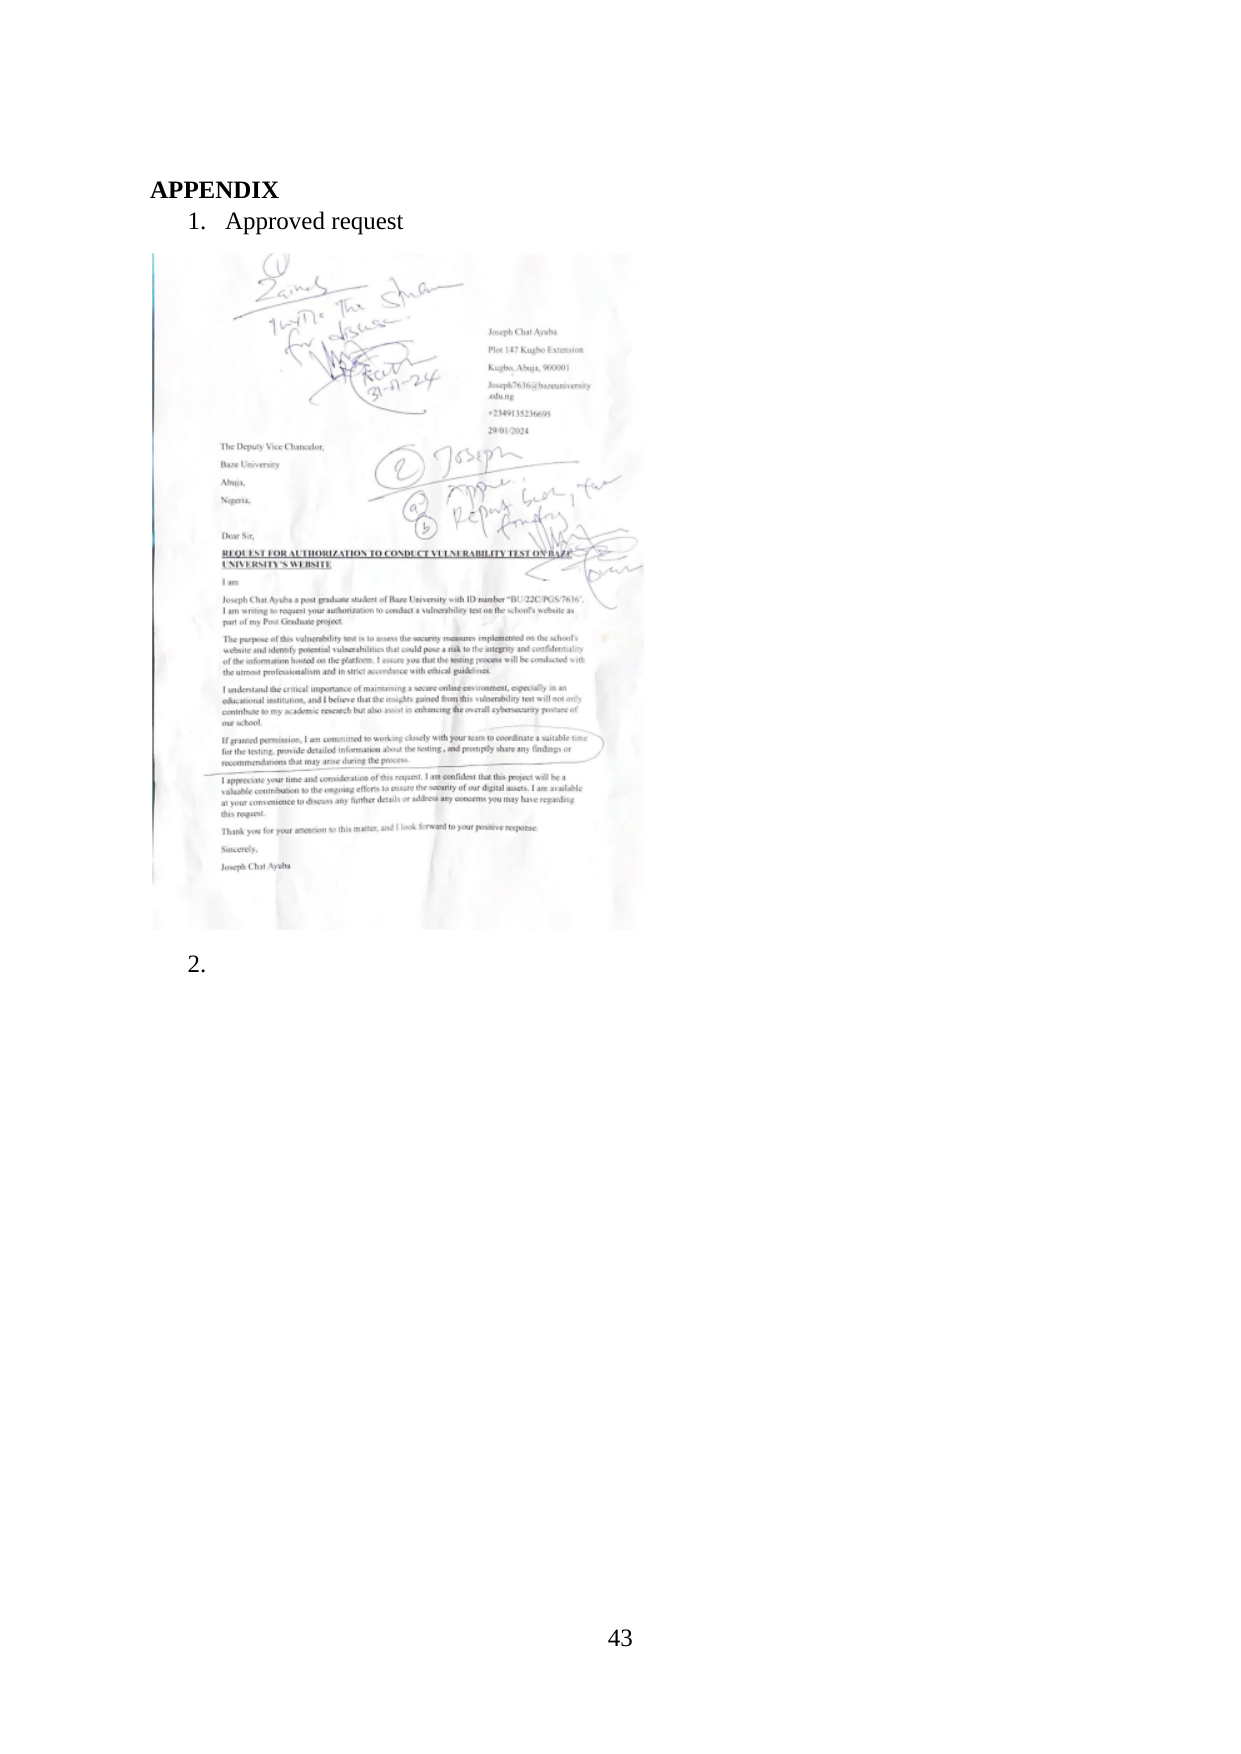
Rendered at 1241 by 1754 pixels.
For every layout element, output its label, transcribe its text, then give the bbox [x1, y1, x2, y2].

subtitle APPENDIX [150, 175, 1090, 204]
picture [150, 253, 644, 930]
list Approved request [187, 206, 1090, 235]
